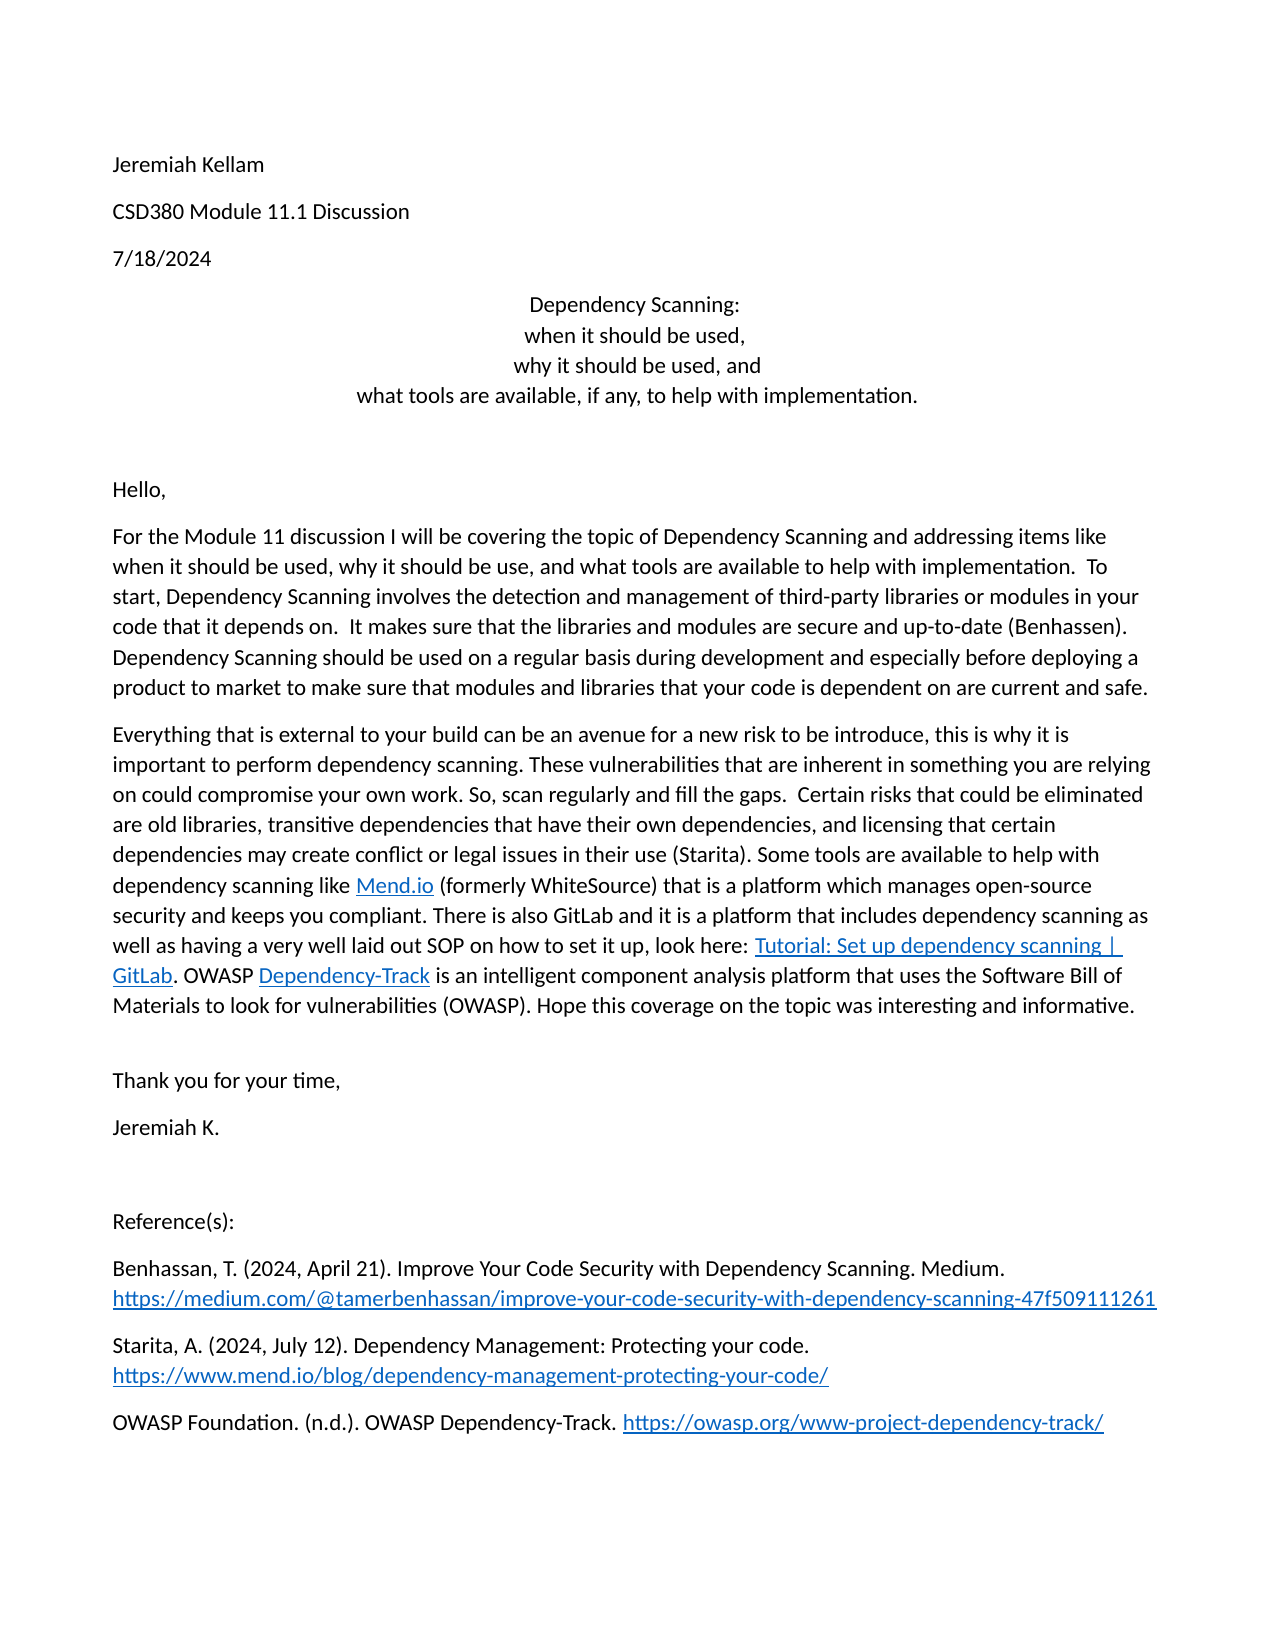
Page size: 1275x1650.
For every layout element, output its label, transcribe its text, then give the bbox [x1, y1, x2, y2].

text Reference(s): [112, 1207, 1162, 1235]
text Jeremiah K. [112, 1113, 1162, 1141]
text Hello, [112, 475, 1162, 503]
text Dependency Scanning: when it should be used, why it should be used, and what tools are available, if any, to help with implementation. [112, 291, 1162, 409]
text CSD380 Module 11.1 Discussion [112, 197, 1162, 225]
text OWASP Foundation. (n.d.). OWASP Dependency-Track. https://owasp.org/www-project-dependency-track/ [112, 1408, 1162, 1436]
text Everything that is external to your build can be an avenue for a new risk to be introduce, this is why it is important to perform dependency scanning. These vulnerabilities that are inherent in something you are relying on could compromise your own work. So, scan regularly and fill the gaps. Certain risks that could be eliminated are old libraries, transitive dependencies that have their own dependencies, and licensing that certain dependencies may create conflict or legal issues in their use (Starita). Some tools are available to help with dependency scanning like Mend.io (formerly WhiteSource) that is a platform which manages open-source security and keeps you compliant. There is also GitLab and it is a platform that includes dependency scanning as well as having a very well laid out SOP on how to set it up, look here: Tutorial: Set up dependency scanning | GitLab. OWASP Dependency-Track is an intelligent component analysis platform that uses the Software Bill of Materials to look for vulnerabilities (OWASP). Hope this coverage on the topic was interesting and informative. [112, 720, 1162, 1020]
text Starita, A. (2024, July 12). Dependency Management: Protecting your code. https://www.mend.io/blog/dependency-management-protecting-your-code/ [112, 1331, 1162, 1389]
text Thank you for your time, [112, 1067, 1162, 1094]
text For the Module 11 discussion I will be covering the topic of Dependency Scanning and addressing items like when it should be used, why it should be use, and what tools are available to help with implementation. To start, Dependency Scanning involves the detection and management of third-party libraries or modules in your code that it depends on. It makes sure that the libraries and modules are secure and up-to-date (Benhassen). Dependency Scanning should be used on a regular basis during development and especially before deploying a product to market to make sure that modules and libraries that your code is dependent on are current and safe. [112, 522, 1162, 701]
text Benhassan, T. (2024, April 21). Improve Your Code Security with Dependency Scanning. Medium. https://medium.com/@tamerbenhassan/improve-your-code-security-with-dependency-scanning-47f509111261 [112, 1254, 1162, 1312]
text 7/18/2024 [112, 244, 1162, 272]
text Jeremiah Kellam [112, 150, 1162, 178]
